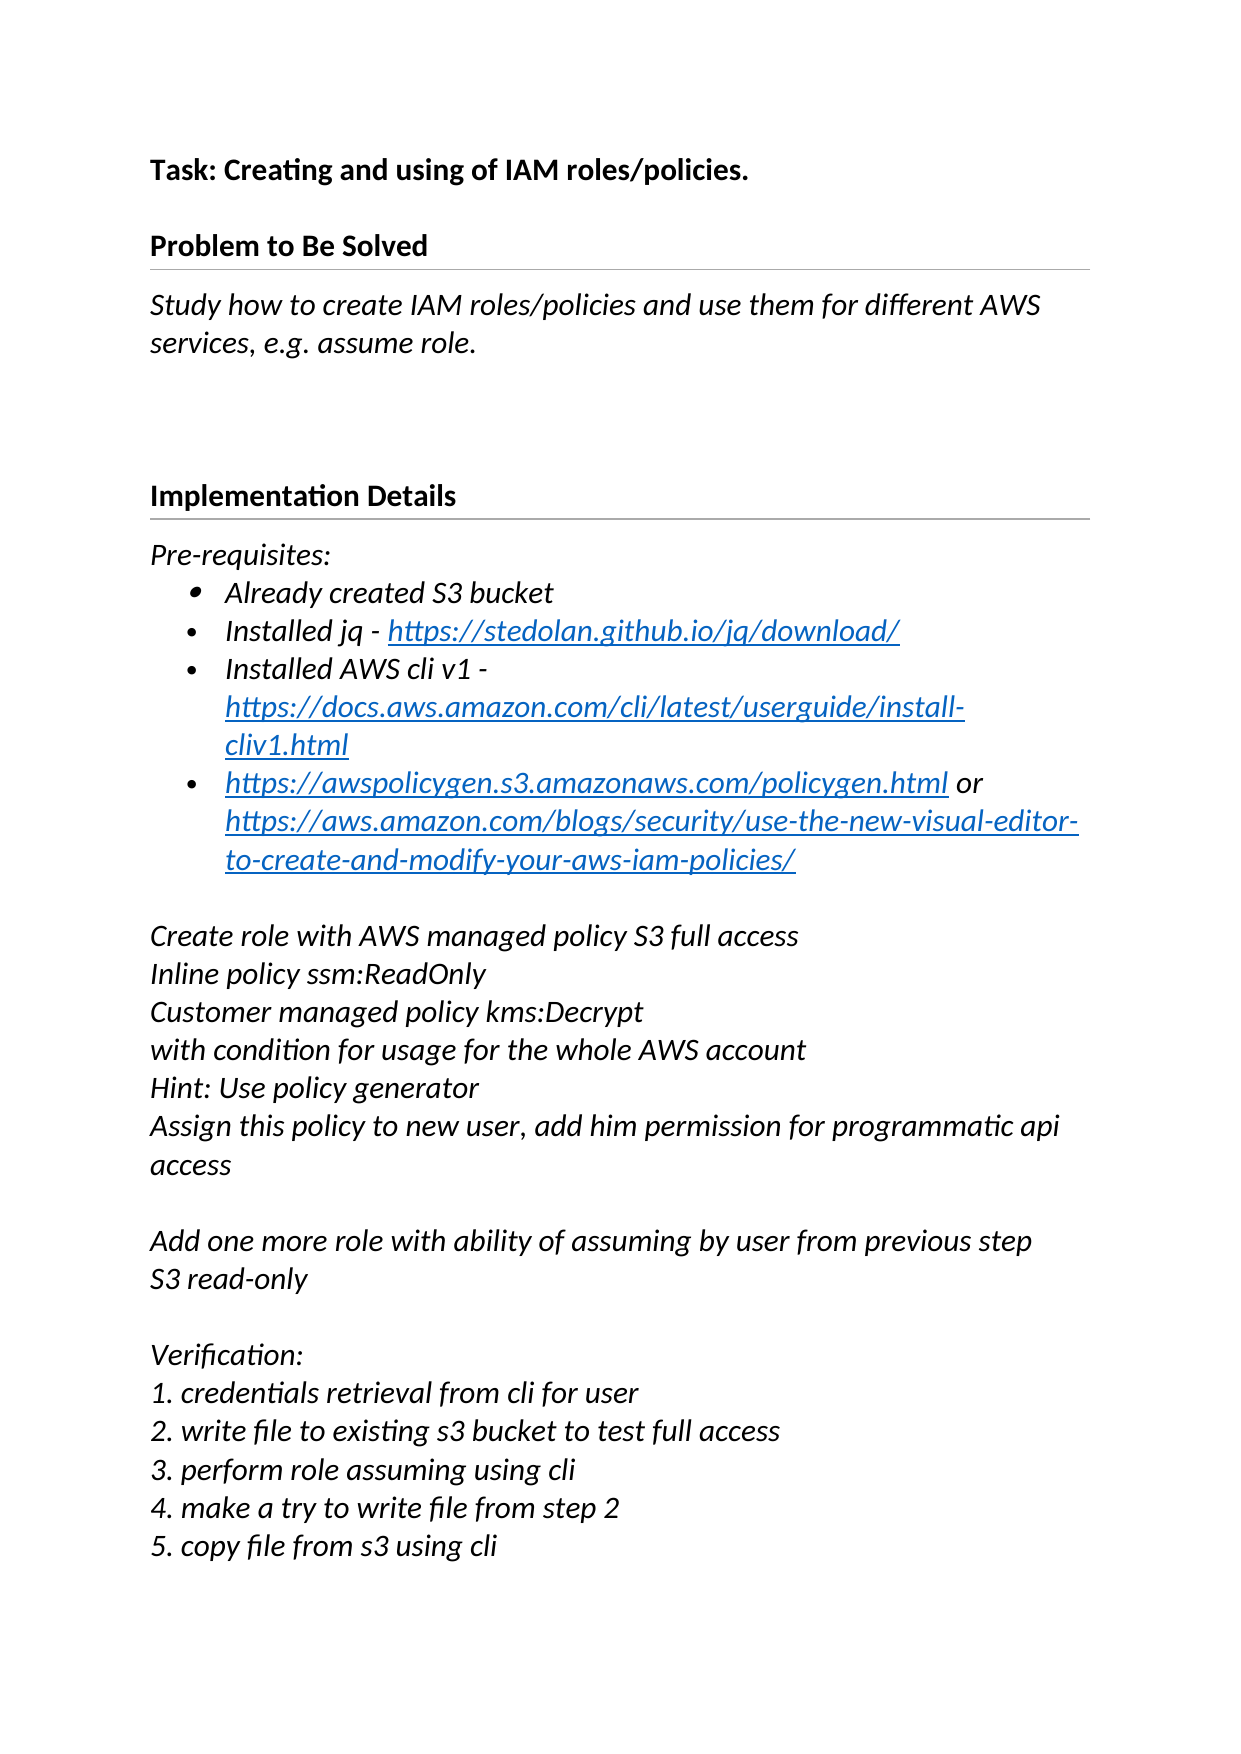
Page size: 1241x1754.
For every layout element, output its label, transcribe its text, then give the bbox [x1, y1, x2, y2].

text Hint: Use policy generator [150, 1068, 1090, 1106]
text Create role with AWS managed policy S3 full access [150, 916, 1090, 954]
subtitle Implementation Details [150, 476, 1090, 518]
list https://awspolicygen.s3.amazonaws.com/policygen.html or https://aws.amazon.com/blogs/security/use-the-new-visual-editor-to-create-and-modify-your-aws-iam-policies/ [187, 763, 1090, 878]
text Inline policy ssm:ReadOnly [150, 954, 1090, 992]
list Installed AWS cli v1 - https://docs.aws.amazon.com/cli/latest/userguide/install-cliv1.html [187, 649, 1090, 763]
text Assign this policy to new user, add him permission for programmatic api access [150, 1106, 1090, 1183]
text Study how to create IAM roles/policies and use them for different AWS services, e.g. assume role. [150, 285, 1090, 361]
text Customer managed policy kms:Decrypt [150, 992, 1090, 1030]
text 1. credentials retrieval from cli for user [150, 1373, 1090, 1411]
text S3 read-only [150, 1259, 1090, 1297]
text Add one more role with ability of assuming by user from previous step [150, 1221, 1090, 1259]
text 2. write file to existing s3 bucket to test full access [150, 1411, 1090, 1449]
text Pre-requisites: [150, 534, 1090, 573]
text Task: Creating and using of IAM roles/policies. [150, 150, 1090, 188]
list Installed jq - https://stedolan.github.io/jq/download/ [187, 611, 1090, 649]
text 3. perform role assuming using cli [150, 1449, 1090, 1488]
text Verification: [150, 1335, 1090, 1373]
list Already created S3 bucket [187, 573, 1090, 611]
text 5. copy file from s3 using cli [150, 1526, 1090, 1564]
list Problem to Be Solved [150, 226, 1090, 269]
text with condition for usage for the whole AWS account [150, 1030, 1090, 1068]
text 4. make a try to write file from step 2 [150, 1488, 1090, 1526]
